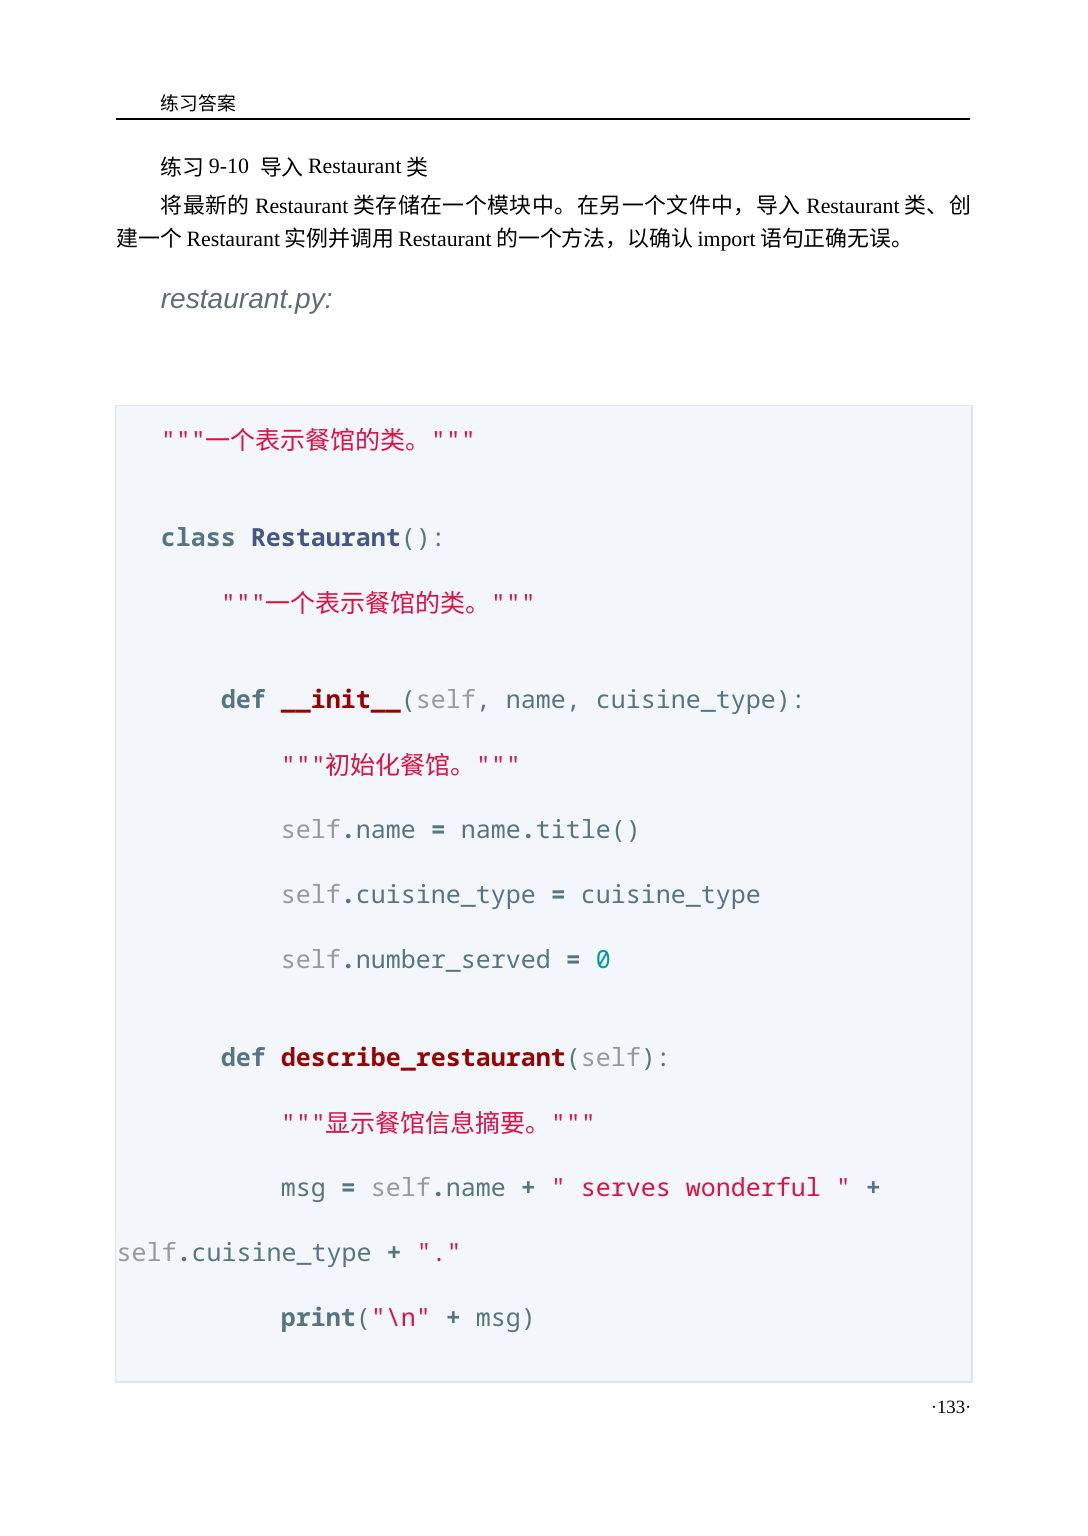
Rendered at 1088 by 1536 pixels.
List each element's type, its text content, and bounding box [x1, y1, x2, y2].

text self.cuisine_type = cuisine_type [116, 861, 971, 926]
text """显示餐馆信息摘要。""" [116, 1089, 971, 1154]
text print("\n" + msg) [116, 1284, 971, 1347]
text restaurant.py: [116, 282, 971, 315]
text 将最新的Restaurant类存储在一个模块中。在另一个文件中，导入Restaurant类、创建一个Restaurant实例并调用Restaurant的一个方法，以确认import语句正确无误。 [116, 188, 971, 253]
text self.name = name.title() [116, 796, 971, 861]
text self.number_served = 0 [116, 926, 971, 991]
text class Restaurant(): [116, 504, 971, 569]
subtitle 练习9-10 导入Restaurant类 [116, 150, 971, 182]
text """一个表示餐馆的类。""" [116, 406, 971, 471]
text """一个表示餐馆的类。""" [116, 569, 971, 634]
text def describe_restaurant(self): [116, 1024, 971, 1089]
text msg = self.name + " serves wonderful " + self.cuisine_type + "." [116, 1154, 971, 1284]
text """初始化餐馆。""" [116, 731, 971, 796]
text def __init__(self, name, cuisine_type): [116, 666, 971, 731]
